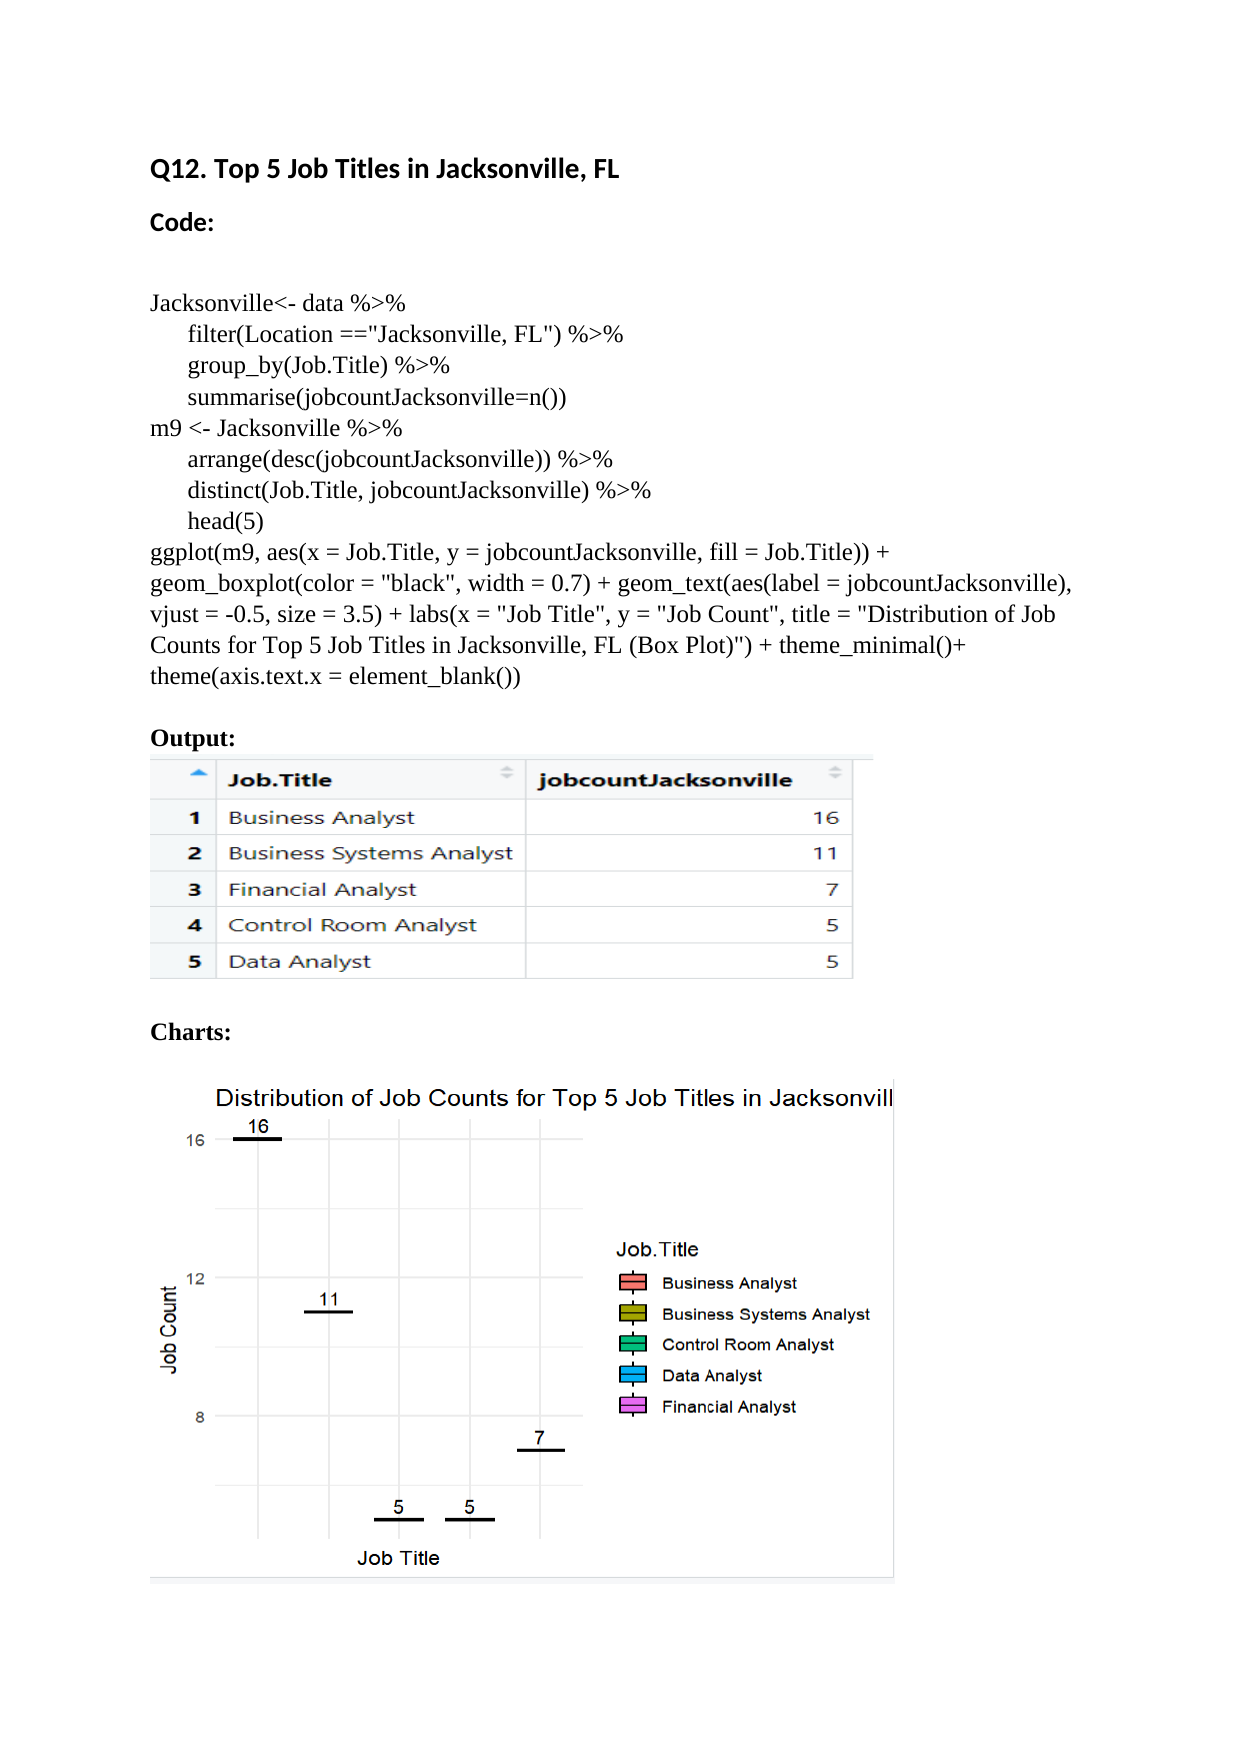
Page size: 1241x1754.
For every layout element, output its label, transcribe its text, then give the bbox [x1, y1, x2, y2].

text geom_boxplot(color = "black", width = 0.7) + geom_text(aes(label = jobcountJacksonville), vjust = -0.5, size = 3.5) + labs(x = "Job Title", y = "Job Count", title = "Distribution of Job Counts for Top 5 Job Titles in Jacksonville, FL (Box Plot)") + theme_minimal()+ theme(axis.text.x = element_blank()) [150, 568, 1090, 690]
text group_by(Job.Title) %>% [150, 351, 1090, 379]
text Q12. Top 5 Job Titles in Jacksonville, FL [150, 150, 1090, 186]
text ggplot(m9, aes(x = Job.Title, y = jobcountJacksonville, fill = Job.Title)) + [150, 537, 1090, 566]
text Code: [150, 205, 1090, 238]
text m9 <- Jacksonville %>% [150, 413, 1090, 441]
picture [150, 1079, 895, 1584]
text filter(Location =="Jacksonville, FL") %>% [150, 319, 1090, 348]
text Output: [150, 723, 1090, 752]
text arrange(desc(jobcountJacksonville)) %>% [150, 444, 1090, 472]
text Jacksonville<- data %>% [150, 288, 1090, 317]
text Charts: [150, 1017, 1090, 1046]
text summarise(jobcountJacksonville=n()) [150, 382, 1090, 410]
picture [150, 754, 874, 985]
text distinct(Job.Title, jobcountJacksonville) %>% [150, 475, 1090, 503]
text head(5) [150, 506, 1090, 534]
